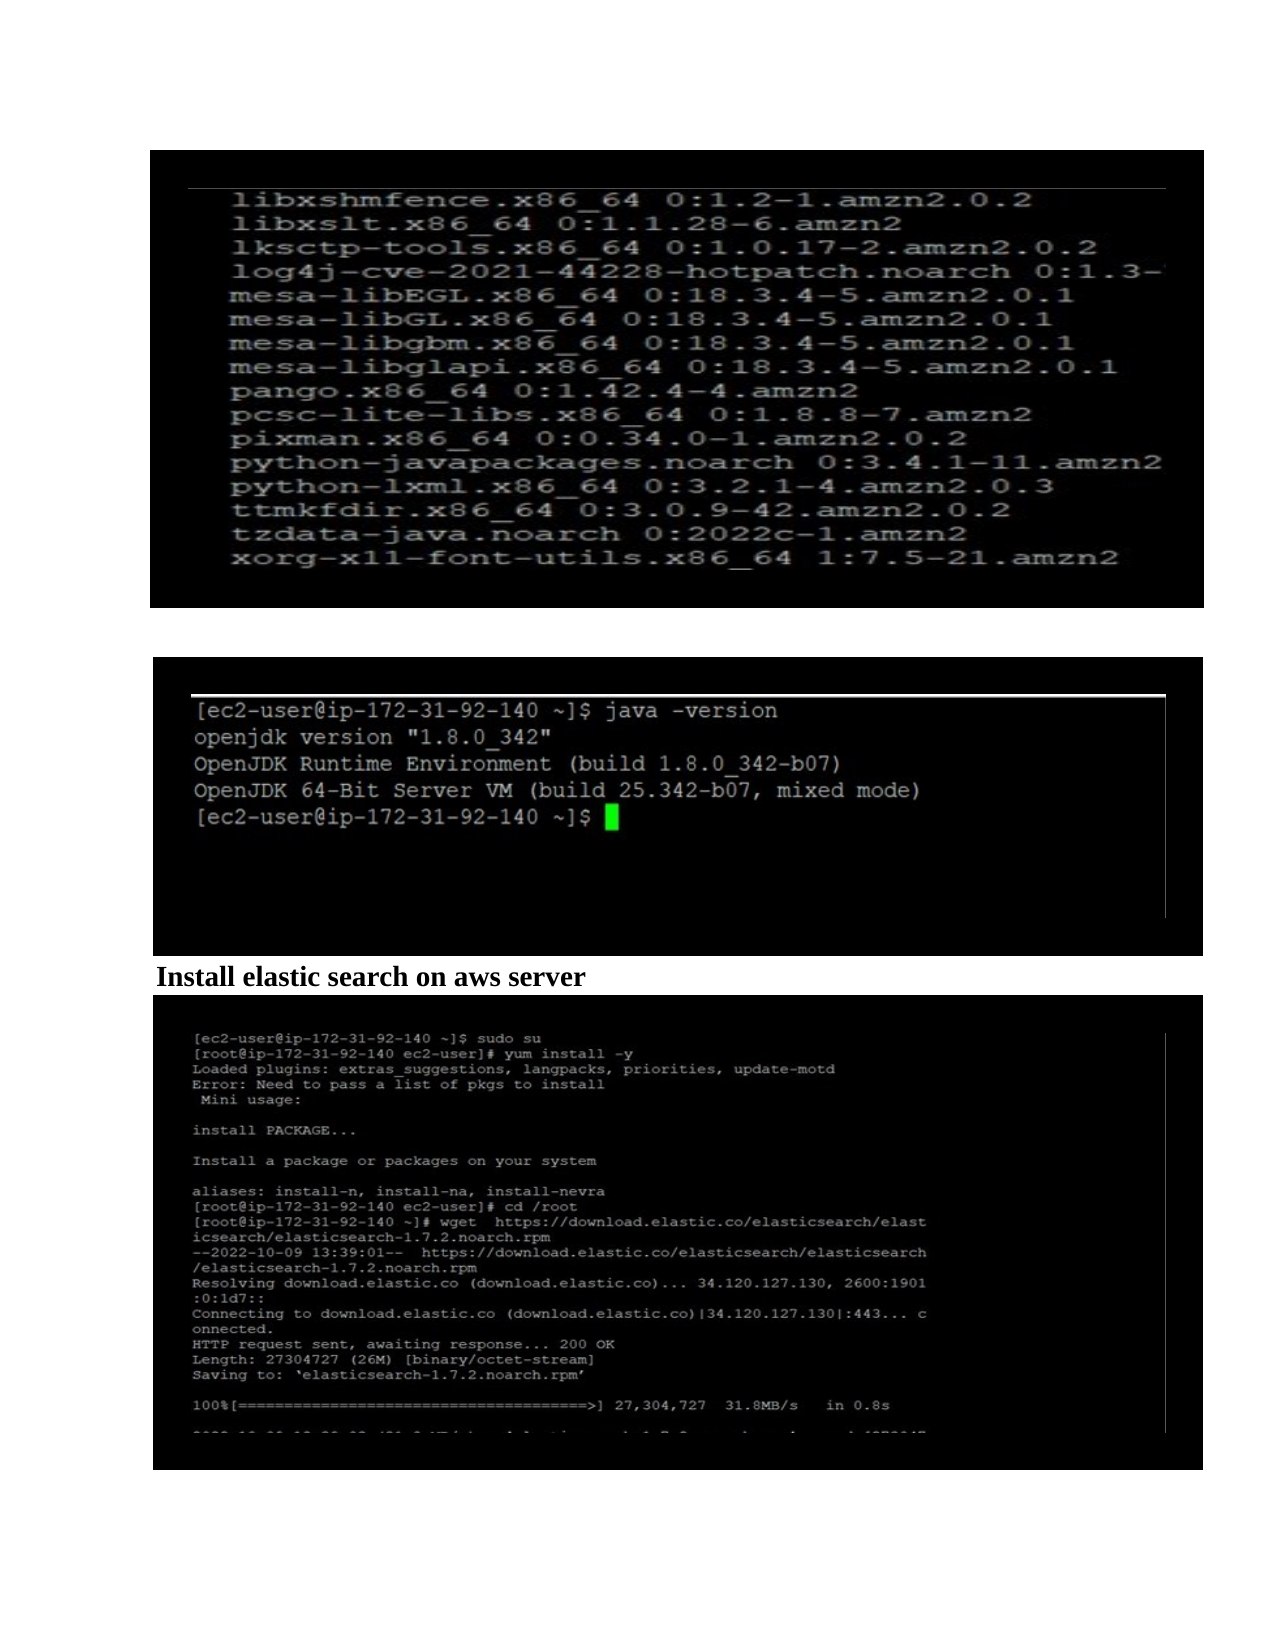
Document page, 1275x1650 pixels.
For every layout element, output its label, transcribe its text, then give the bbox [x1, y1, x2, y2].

picture [188, 188, 1166, 570]
picture [191, 694, 1166, 918]
picture [191, 1033, 1166, 1433]
text Install elastic search on aws server [150, 959, 1134, 993]
